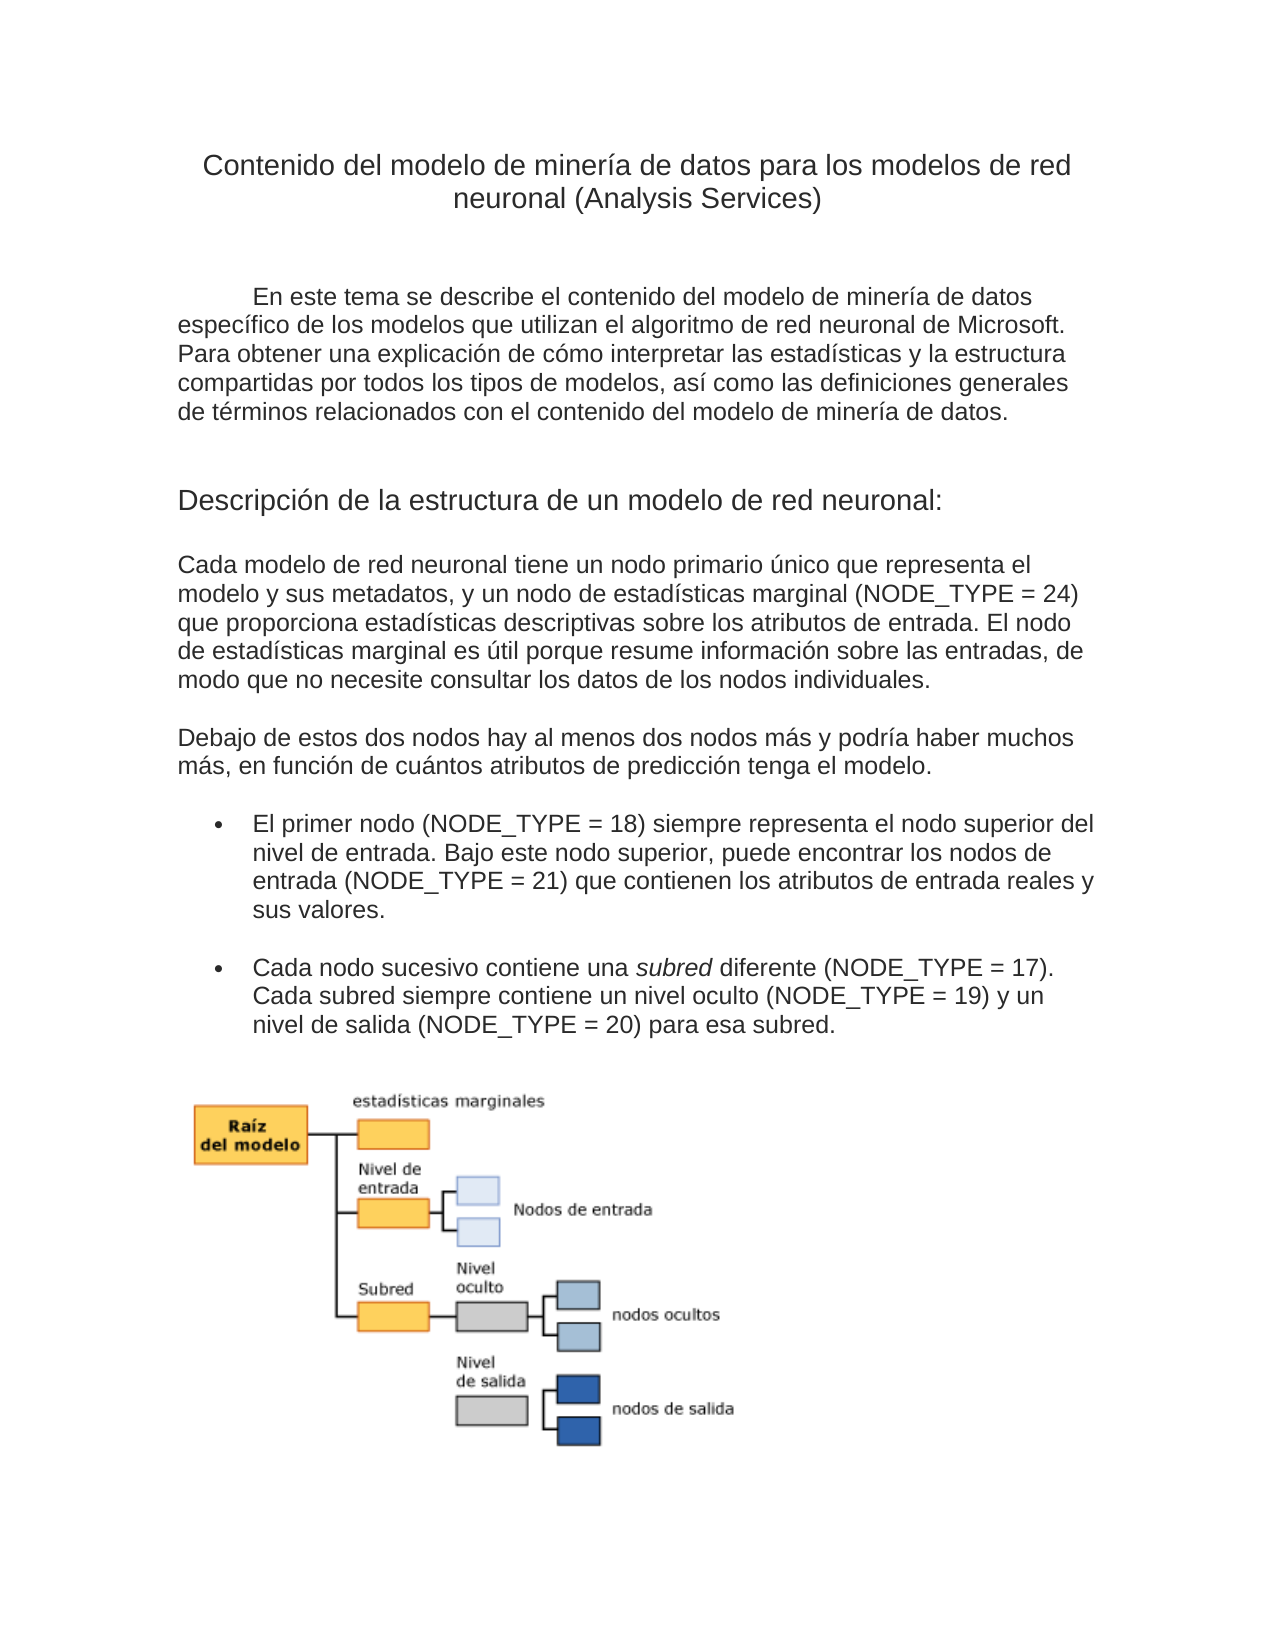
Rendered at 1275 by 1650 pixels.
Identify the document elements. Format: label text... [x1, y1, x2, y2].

list El primer nodo (NODE_TYPE = 18) siempre representa el nodo superior del nivel de entrada. Bajo este nodo superior, puede encontrar los nodos de entrada (NODE_TYPE = 21) que contienen los atributos de entrada reales y sus valores. [215, 809, 1098, 924]
text Contenido del modelo de minería de datos para los modelos de red neuronal (Analysis Services) [177, 148, 1098, 215]
text Descripción de la estructura de un modelo de red neuronal: [177, 483, 1098, 517]
text En este tema se describe el contenido del modelo de minería de datos específico de los modelos que utilizan el algoritmo de red neuronal de Microsoft. Para obtener una explicación de cómo interpretar las estadísticas y la estructura compartidas por todos los tipos de modelos, así como las definiciones generales de términos relacionados con el contenido del modelo de minería de datos. [177, 282, 1098, 426]
text Debajo de estos dos nodos hay al menos dos nodos más y podría haber muchos más, en función de cuántos atributos de predicción tenga el modelo. [177, 723, 1098, 780]
text Cada modelo de red neuronal tiene un nodo primario único que representa el modelo y sus metadatos, y un nodo de estadísticas marginal (NODE_TYPE = 24) que proporciona estadísticas descriptivas sobre los atributos de entrada. El nodo de estadísticas marginal es útil porque resume información sobre las entradas, de modo que no necesite consultar los datos de los nodos individuales. [177, 550, 1098, 694]
list Cada nodo sucesivo contiene una subred diferente (NODE_TYPE = 17). Cada subred siempre contiene un nivel oculto (NODE_TYPE = 19) y un nivel de salida (NODE_TYPE = 20) para esa subred. [215, 953, 1098, 1039]
